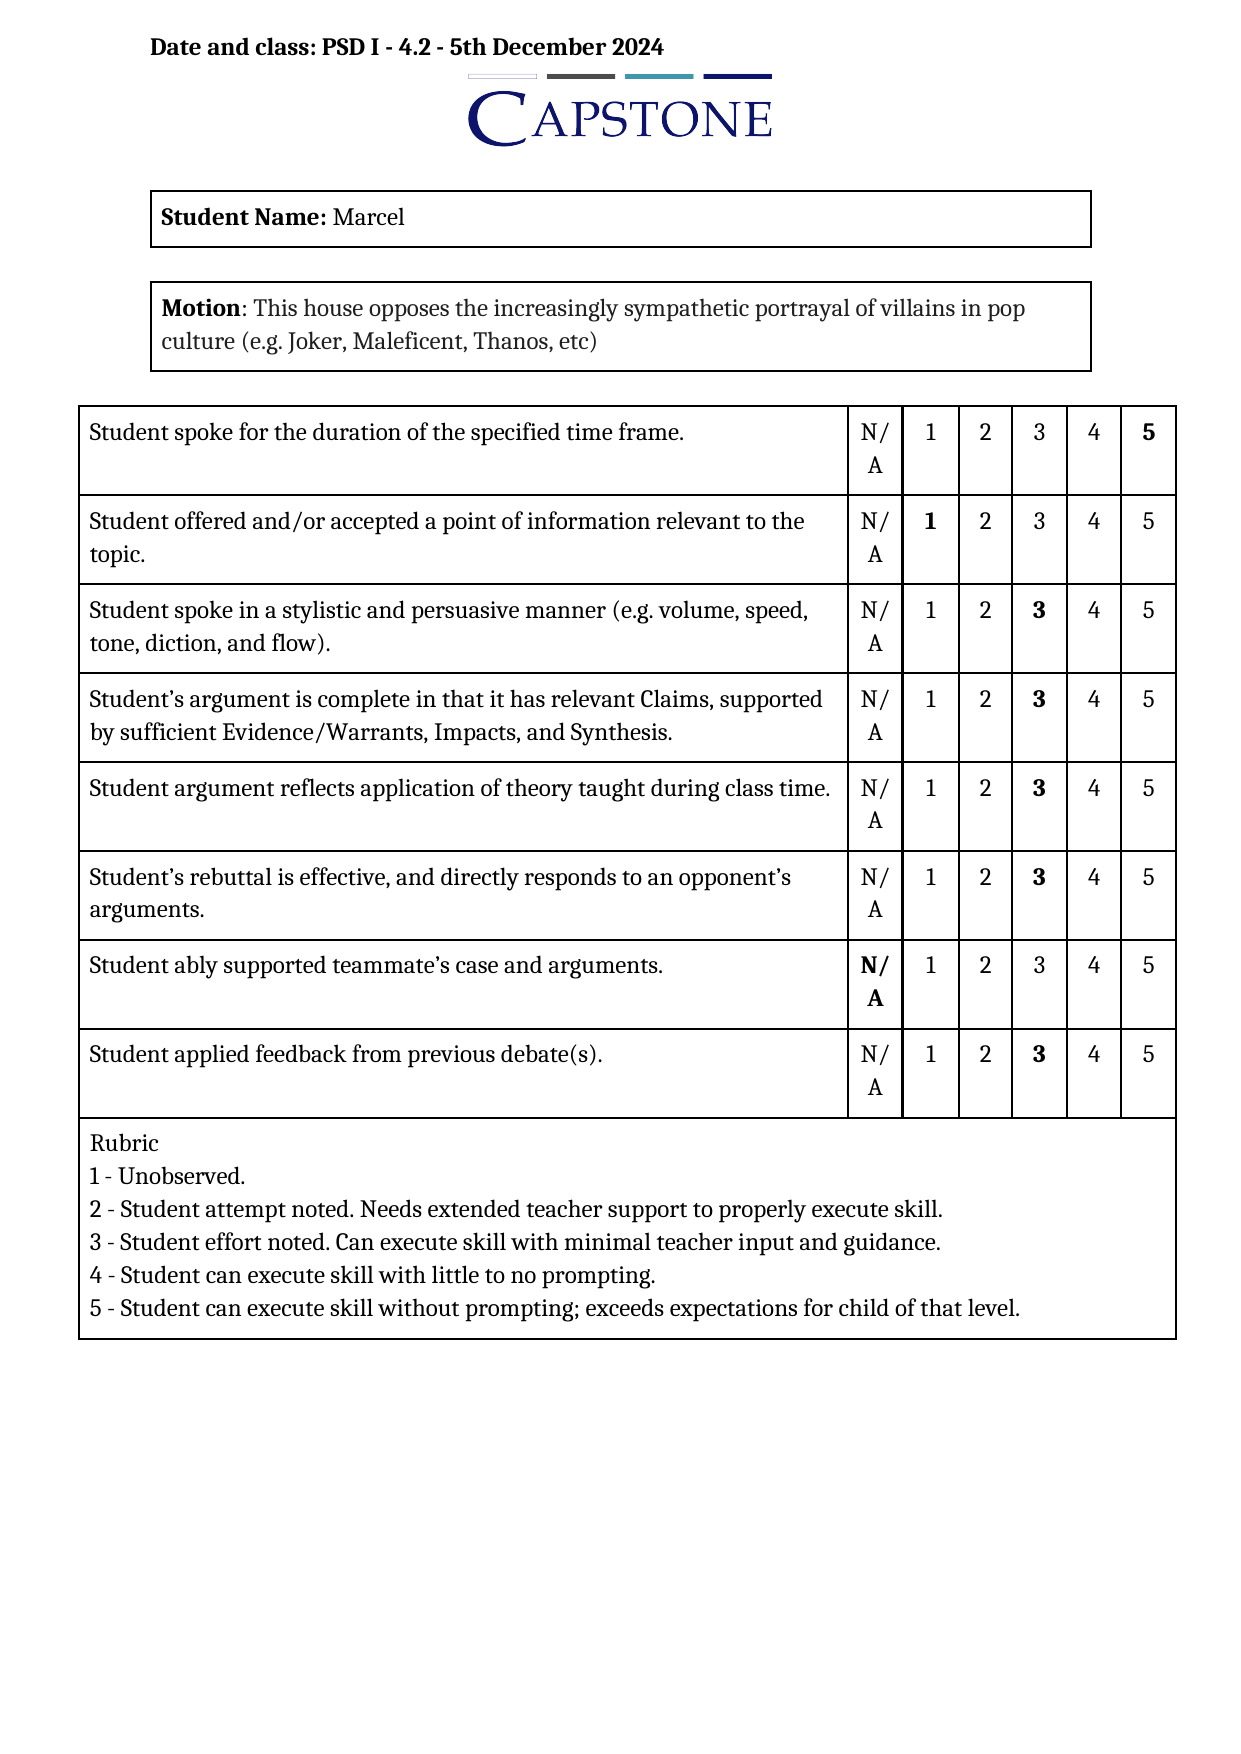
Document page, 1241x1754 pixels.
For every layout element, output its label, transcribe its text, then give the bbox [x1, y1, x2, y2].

table_header Motion: This house opposes the increasingly sympathetic portrayal of villains in pop culture (e.g. Joker, Maleficent, Thanos, etc) [152, 283, 1090, 370]
table_cell 2 [960, 674, 1011, 761]
table_cell 4 [1068, 763, 1120, 850]
table_cell 5 [1122, 585, 1175, 672]
table_cell N/A [849, 585, 901, 672]
table_cell Rubric 1 - Unobserved. 2 - Student attempt noted. Needs extended teacher support to properly execute skill. 3 - Student effort noted. Can execute skill with minimal teacher input and guidance. 4 - Student can execute skill with little to no prompting. 5 - Student can execute skill without prompting; exceeds expectations for child of that level. [80, 1119, 1175, 1338]
table_cell Student’s rebuttal is effective, and directly responds to an opponent’s arguments. [80, 852, 847, 939]
table_cell 5 [1122, 852, 1175, 939]
table_cell 3 [1013, 674, 1066, 761]
table_cell N/A [849, 941, 901, 1028]
table_cell Student ably supported teammate’s case and arguments. [80, 941, 847, 1028]
table_cell 1 [904, 585, 958, 672]
table_cell 2 [960, 1030, 1011, 1117]
table_cell 5 [1122, 941, 1175, 1028]
table_cell 1 [904, 763, 958, 850]
table_cell 3 [1013, 941, 1066, 1028]
table_cell 4 [1068, 852, 1120, 939]
table_header 2 [960, 407, 1011, 494]
table_cell Student spoke in a stylistic and persuasive manner (e.g. volume, speed, tone, diction, and flow). [80, 585, 847, 672]
table_cell 4 [1068, 585, 1120, 672]
table_header 1 [904, 407, 958, 494]
table_cell 5 [1122, 674, 1175, 761]
table_cell Student’s argument is complete in that it has relevant Claims, supported by sufficient Evidence/Warrants, Impacts, and Synthesis. [80, 674, 847, 761]
table_cell 3 [1013, 1030, 1066, 1117]
table_cell Student argument reflects application of theory taught during class time. [80, 763, 847, 850]
table_cell 1 [904, 852, 958, 939]
table_cell Student offered and/or accepted a point of information relevant to the topic. [80, 496, 847, 583]
table_cell 3 [1013, 763, 1066, 850]
table_cell 2 [960, 852, 1011, 939]
table_cell 5 [1122, 1030, 1175, 1117]
table_cell 1 [904, 941, 958, 1028]
table_header 4 [1068, 407, 1120, 494]
table_cell 2 [960, 496, 1011, 583]
table_header 5 [1122, 407, 1175, 494]
table_cell N/A [849, 1030, 901, 1117]
table_cell 4 [1068, 674, 1120, 761]
table_cell 2 [960, 763, 1011, 850]
table_cell 3 [1013, 496, 1066, 583]
table_cell 5 [1122, 496, 1175, 583]
table_cell 1 [904, 496, 958, 583]
table_cell 5 [1122, 763, 1175, 850]
table_cell N/A [849, 852, 901, 939]
table_header Student Name: Marcel [152, 192, 1090, 246]
table_header Student spoke for the duration of the specified time frame. [80, 407, 847, 494]
table_cell 3 [1013, 585, 1066, 672]
table_cell 4 [1068, 941, 1120, 1028]
table_cell N/A [849, 763, 901, 850]
table_cell 3 [1013, 852, 1066, 939]
table_cell 4 [1068, 1030, 1120, 1117]
table_cell 1 [904, 674, 958, 761]
table_cell 4 [1068, 496, 1120, 583]
table_cell Student applied feedback from previous debate(s). [80, 1030, 847, 1117]
table_cell 2 [960, 585, 1011, 672]
picture [460, 66, 781, 153]
table_cell 2 [960, 941, 1011, 1028]
table_header 3 [1013, 407, 1066, 494]
table_cell N/A [849, 674, 901, 761]
table_cell N/A [849, 496, 901, 583]
table_header N/A [849, 407, 901, 494]
table_cell 1 [904, 1030, 958, 1117]
